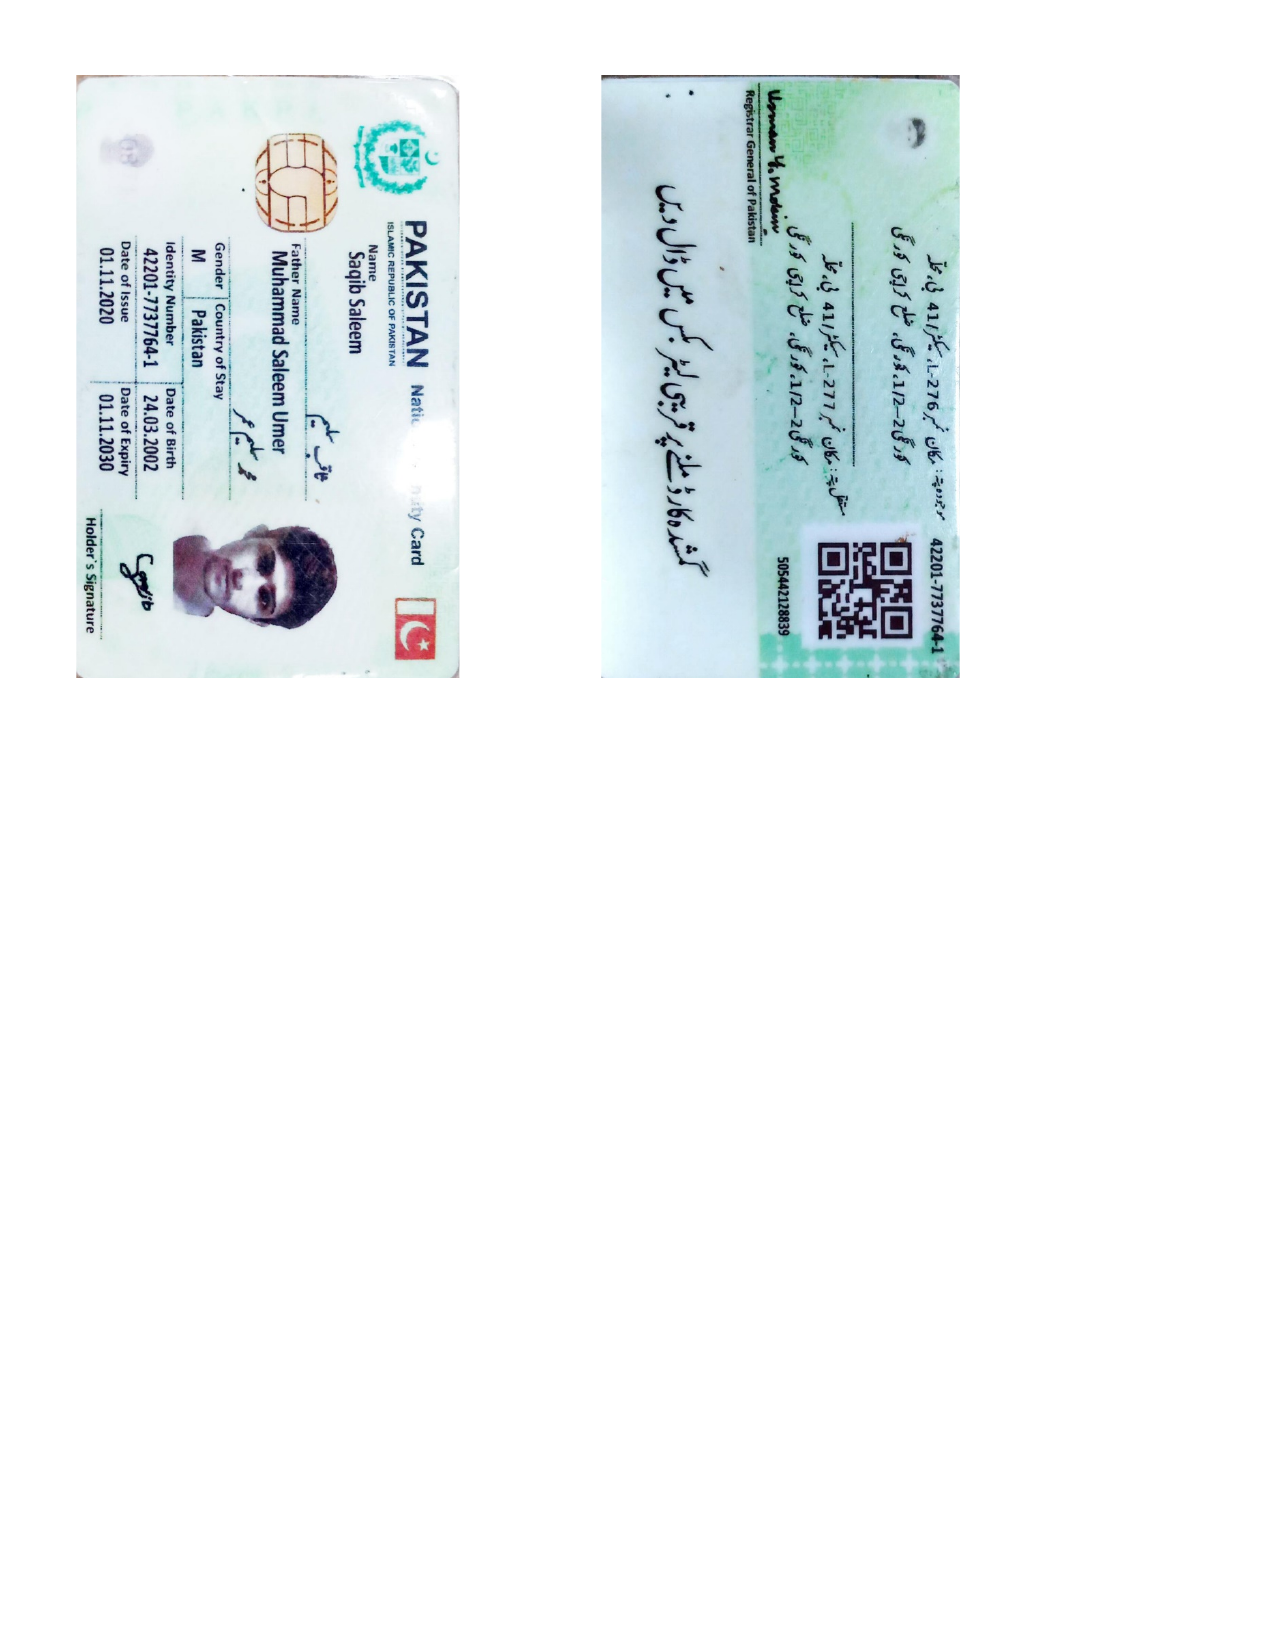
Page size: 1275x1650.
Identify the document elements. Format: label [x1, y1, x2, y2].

picture [75, 75, 459, 675]
picture [600, 75, 960, 675]
